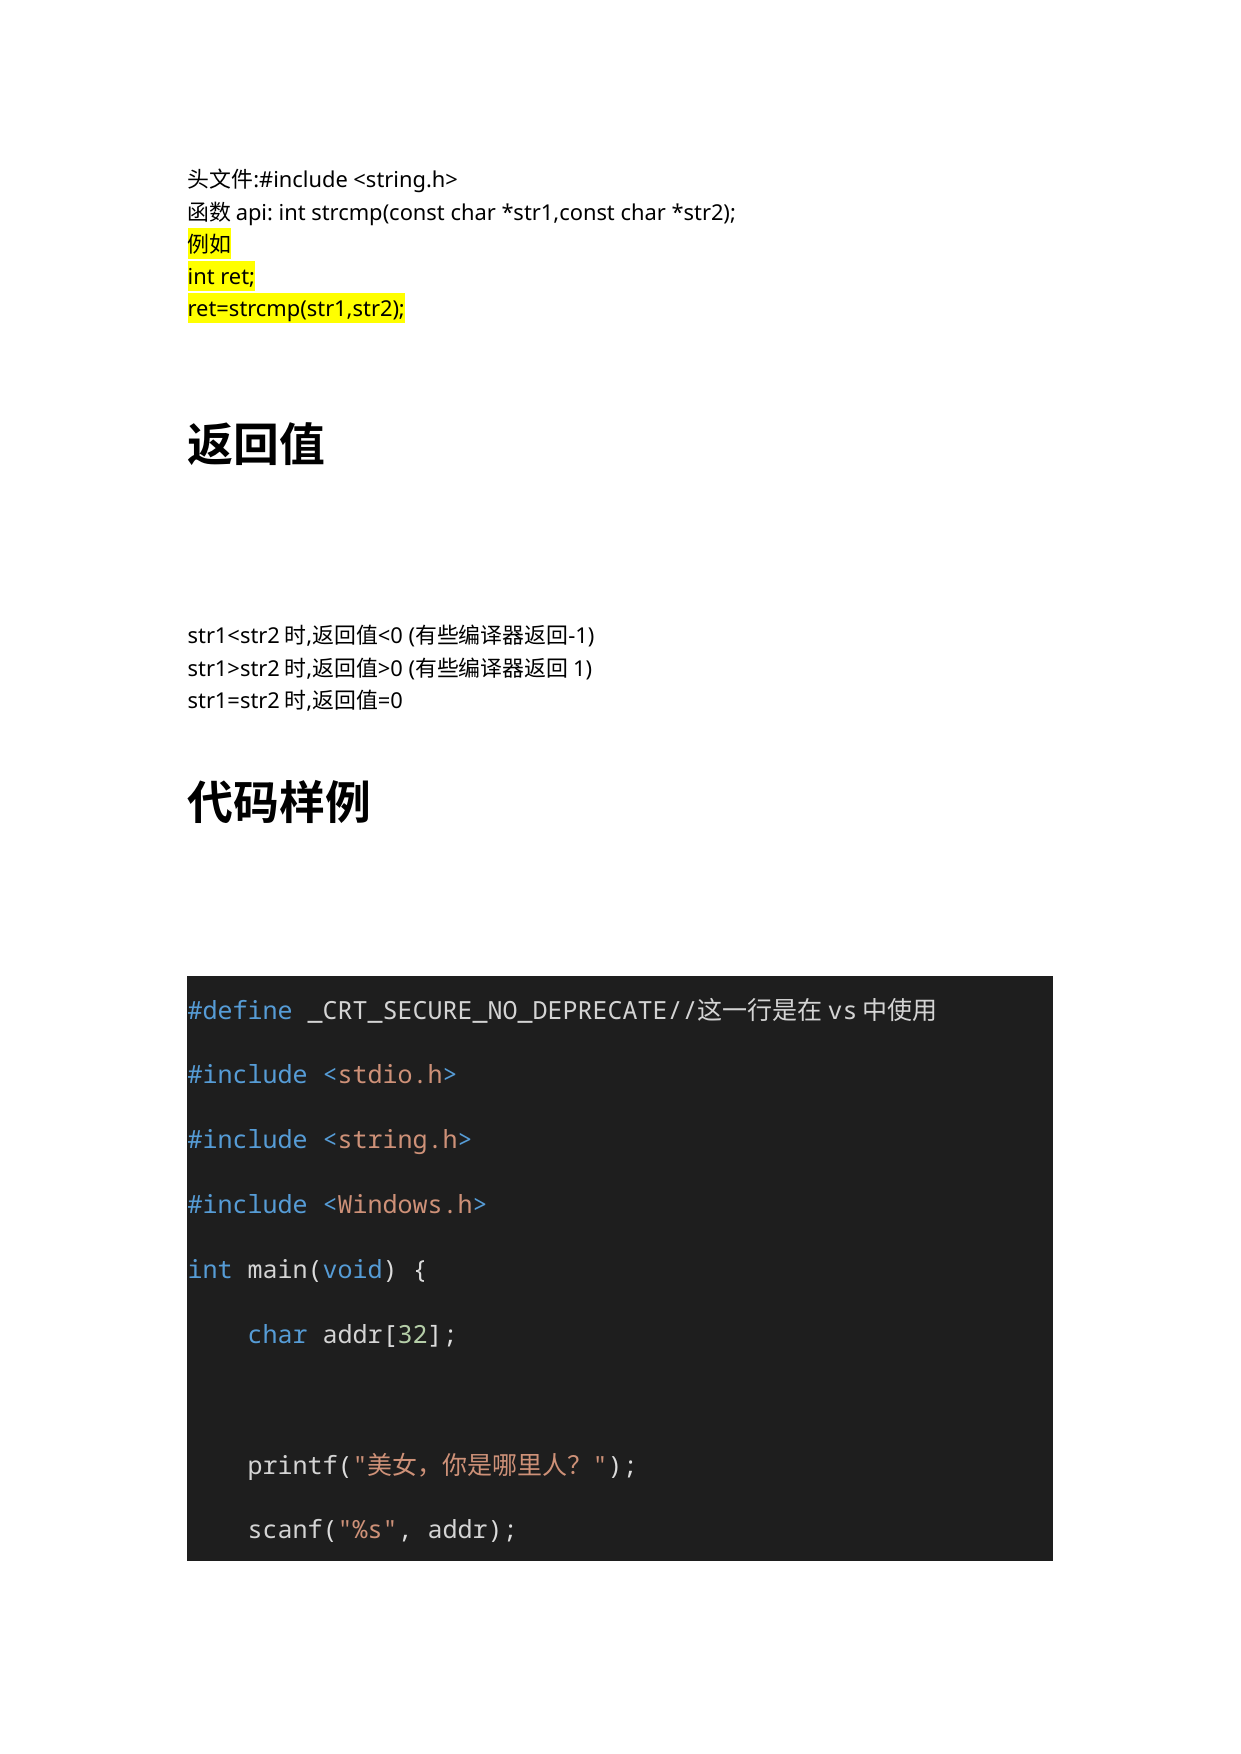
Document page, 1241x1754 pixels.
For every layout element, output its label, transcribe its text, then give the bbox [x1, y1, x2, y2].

subtitle 代码样例 [187, 751, 1053, 848]
text str1<str2时,返回值<0 (有些编译器返回-1) [187, 618, 1053, 650]
text str1>str2时,返回值>0 (有些编译器返回 1) [187, 650, 1053, 683]
text scanf("%s", addr); [187, 1496, 1053, 1561]
text printf("美女，你是哪里人？"); [187, 1431, 1053, 1496]
text ret=strcmp(str1,str2); [187, 292, 1053, 324]
text int main(void) { [187, 1236, 1053, 1301]
text int ret; [187, 259, 1053, 292]
text str1=str2时,返回值=0 [187, 683, 1053, 715]
text 例如 [187, 227, 1053, 259]
text 函数api: int strcmp(const char *str1,const char *str2); [187, 194, 1053, 227]
text #define _CRT_SECURE_NO_DEPRECATE//这一行是在vs中使用 [187, 976, 1053, 1041]
text #include <Windows.h> [187, 1171, 1053, 1236]
text #include <string.h> [187, 1106, 1053, 1171]
text char addr[32]; [187, 1301, 1053, 1366]
text 头文件:#include <string.h> [187, 162, 1053, 194]
subtitle 返回值 [187, 392, 1053, 490]
text #include <stdio.h> [187, 1041, 1053, 1106]
